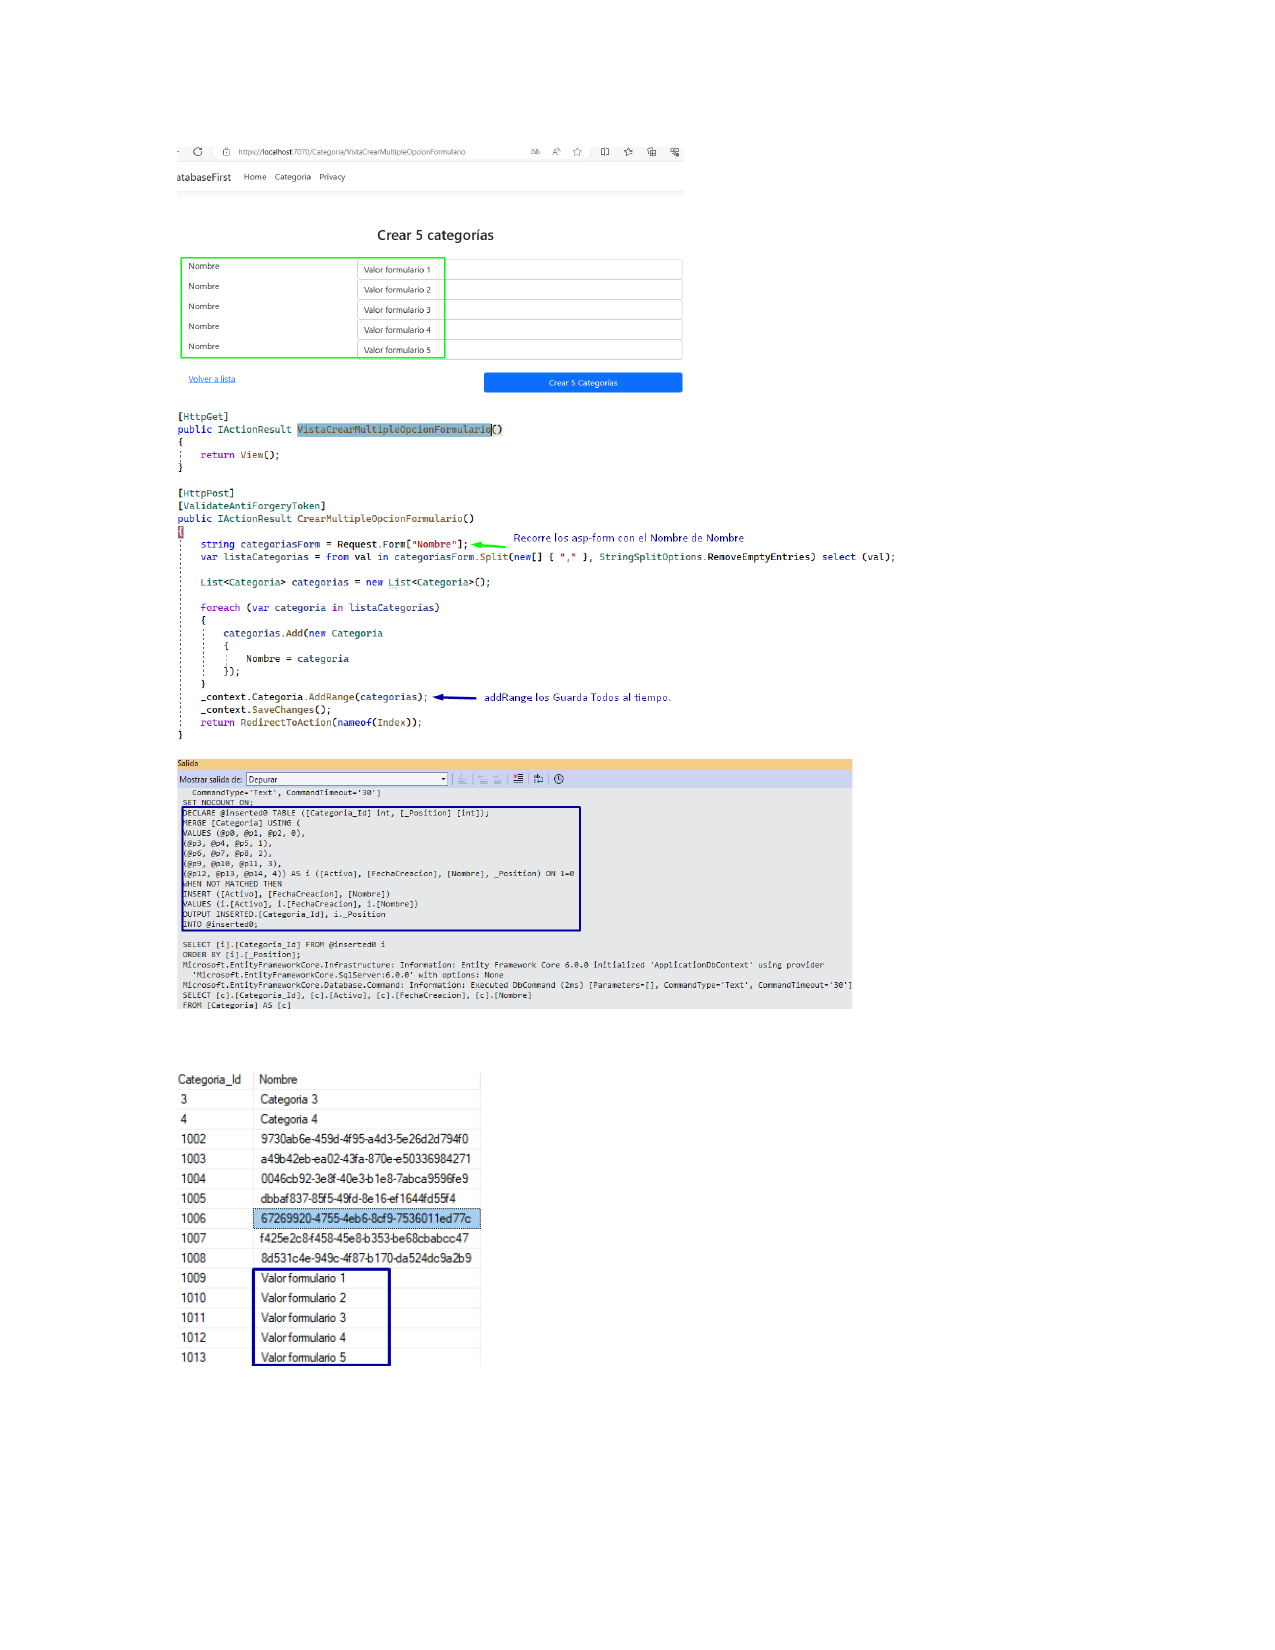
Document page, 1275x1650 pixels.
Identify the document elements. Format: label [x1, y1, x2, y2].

picture [177, 759, 853, 1009]
picture [177, 147, 684, 393]
picture [177, 1073, 483, 1366]
picture [177, 411, 901, 741]
